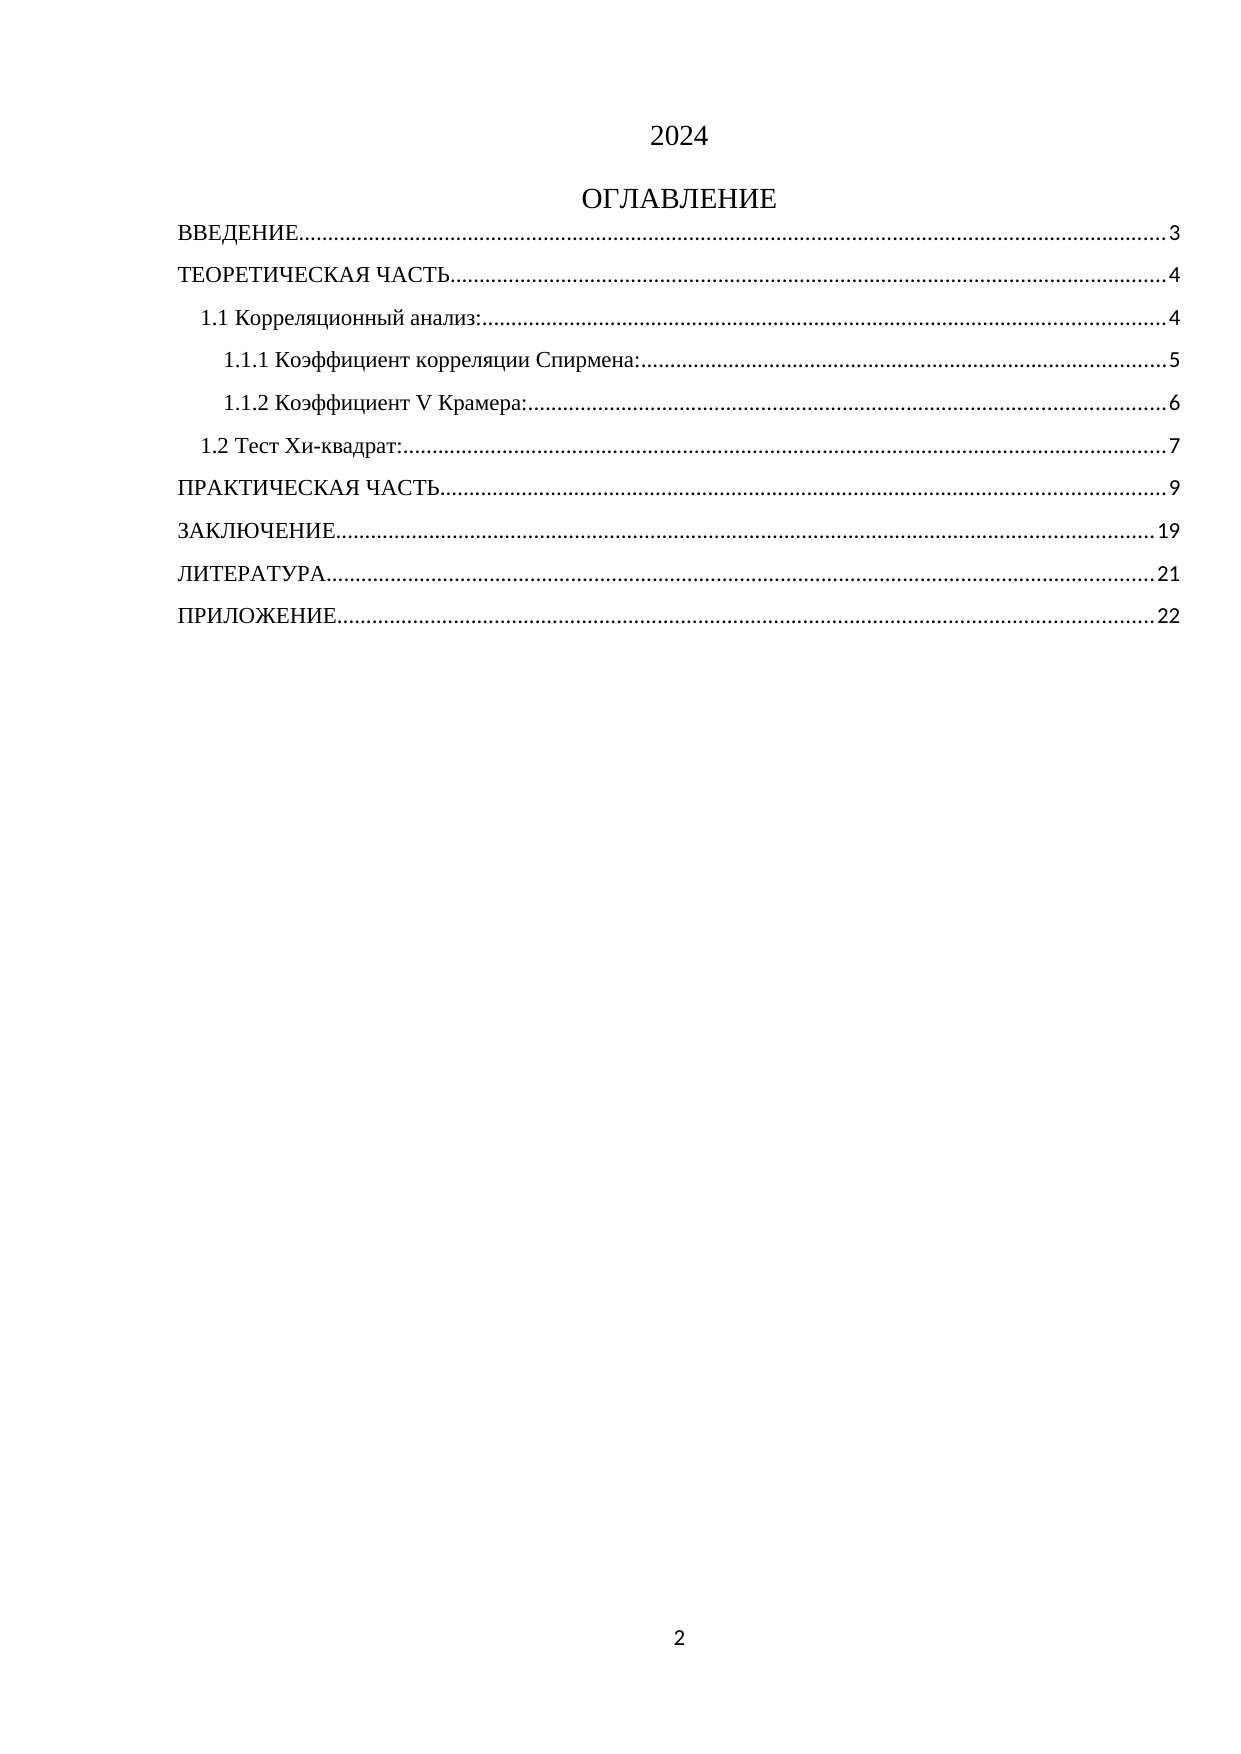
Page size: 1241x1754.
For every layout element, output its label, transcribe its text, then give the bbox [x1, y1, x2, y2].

text 2024 [177, 118, 1181, 152]
